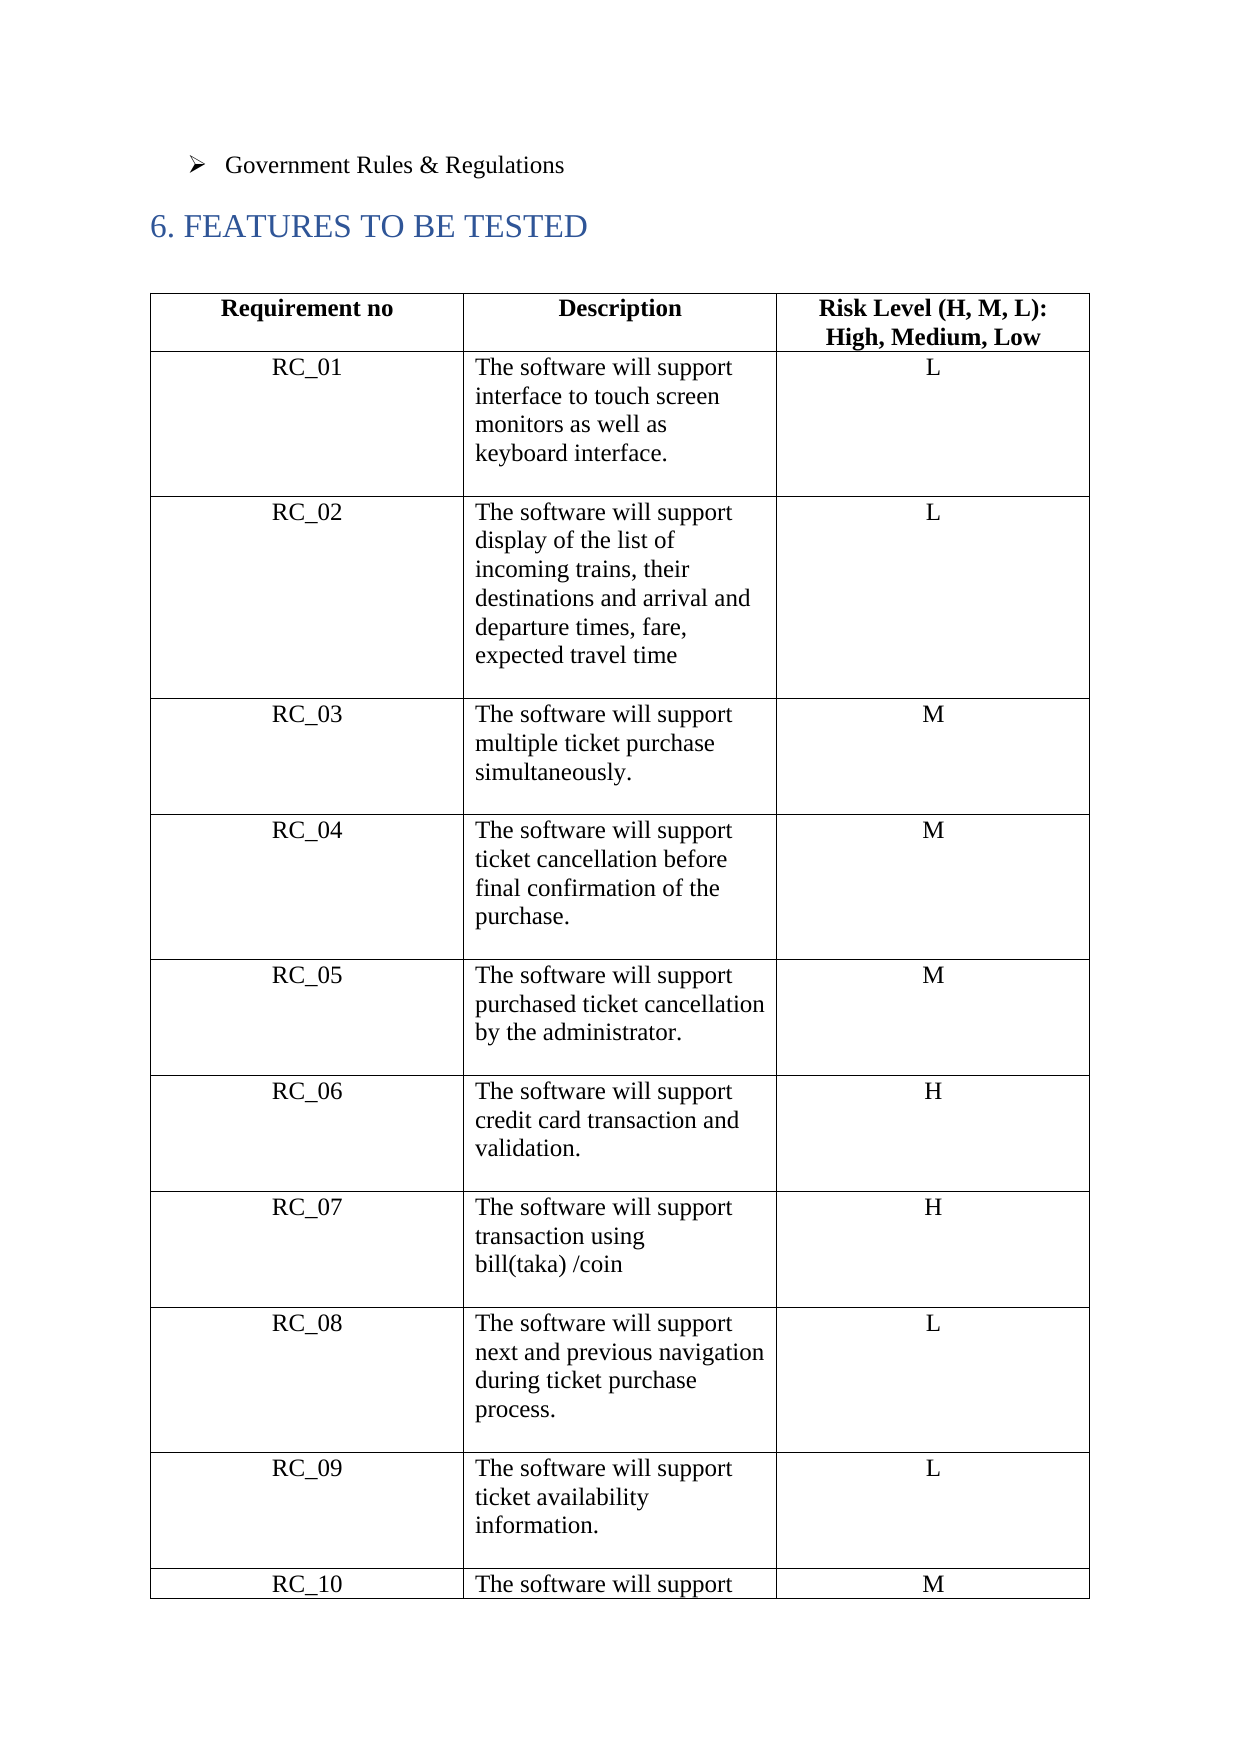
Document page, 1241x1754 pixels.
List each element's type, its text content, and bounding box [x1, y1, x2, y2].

table_cell RC_08 [151, 1308, 463, 1452]
table_cell RC_06 [151, 1076, 463, 1191]
table_cell The software will support transaction using bill(taka) /coin [464, 1192, 776, 1307]
table_cell L [777, 497, 1089, 698]
table_cell RC_07 [151, 1192, 463, 1307]
table_header Description [464, 294, 776, 351]
table_cell H [777, 1192, 1089, 1307]
table_cell RC_01 [151, 352, 463, 496]
table_cell RC_04 [151, 815, 463, 959]
table_cell RC_05 [151, 960, 463, 1075]
table_cell RC_03 [151, 699, 463, 814]
table_cell The software will support purchased ticket cancellation by the administrator. [464, 960, 776, 1075]
table_cell The software will support display of the list of incoming trains, their destinations and arrival and departure times, fare, expected travel time [464, 497, 776, 698]
table_cell L [777, 1453, 1089, 1568]
table_cell The software will support ticket cancellation before final confirmation of the purchase. [464, 815, 776, 959]
table_cell The software will support interface to touch screen monitors as well as keyboard interface. [464, 352, 776, 496]
table_header Risk Level (H, M, L): High, Medium, Low [777, 294, 1089, 351]
table_cell RC_02 [151, 497, 463, 698]
table_cell M [777, 815, 1089, 959]
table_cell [464, 1569, 776, 1598]
table_cell M [777, 1569, 1089, 1598]
table_cell M [777, 699, 1089, 814]
table_cell The software will support multiple ticket purchase simultaneously. [464, 699, 776, 814]
table_cell L [777, 352, 1089, 496]
table_cell H [777, 1076, 1089, 1191]
table_cell L [777, 1308, 1089, 1452]
list Government Rules & Regulations [187, 150, 1090, 179]
subtitle 6. FEATURES TO BE TESTED [150, 206, 1090, 244]
table_cell RC_10 [151, 1569, 463, 1598]
table_cell RC_09 [151, 1453, 463, 1568]
table_cell M [777, 960, 1089, 1075]
table_header Requirement no [151, 294, 463, 351]
table_cell The software will support credit card transaction and validation. [464, 1076, 776, 1191]
table_cell The software will support ticket availability information. [464, 1453, 776, 1568]
table_cell The software will support next and previous navigation during ticket purchase process. [464, 1308, 776, 1452]
